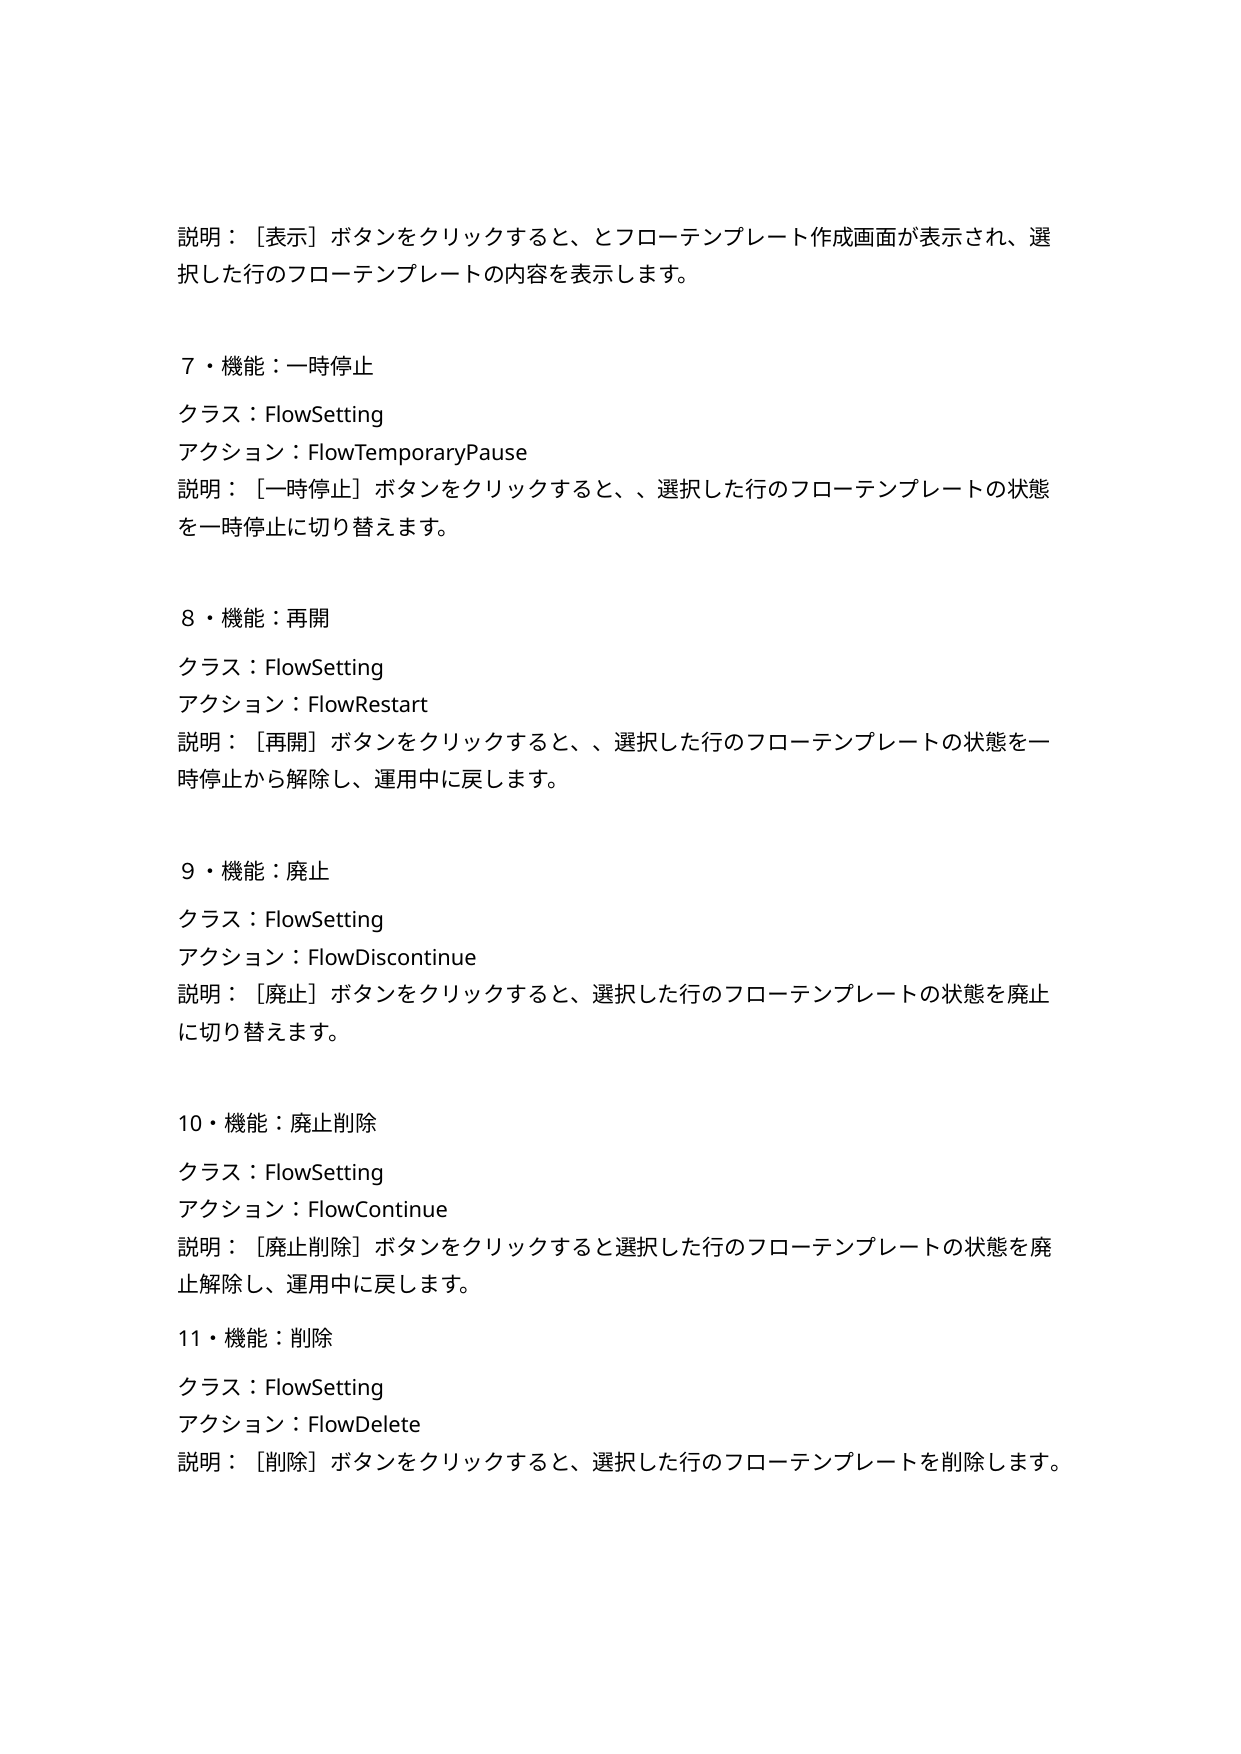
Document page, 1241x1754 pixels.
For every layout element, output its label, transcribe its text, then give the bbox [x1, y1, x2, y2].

subtitle ９・機能：廃止 [177, 851, 1063, 888]
text クラス：FlowSetting [177, 394, 1063, 432]
text アクション：FlowContinue [177, 1189, 1063, 1227]
text 説明：［削除］ボタンをクリックすると、選択した行のフローテンプレートを削除します。 [177, 1442, 1063, 1479]
text 説明：［表示］ボタンをクリックすると、とフローテンプレート作成画面が表示され、選択した行のフローテンプレートの内容を表示します。 [177, 217, 1063, 292]
text アクション：FlowDelete [177, 1404, 1063, 1442]
text 説明：［一時停止］ボタンをクリックすると、、選択した行のフローテンプレートの状態を一時停止に切り替えます。 [177, 469, 1063, 544]
text 説明：［再開］ボタンをクリックすると、、選択した行のフローテンプレートの状態を一時停止から解除し、運用中に戻します。 [177, 722, 1063, 797]
subtitle 11・機能：削除 [177, 1318, 1063, 1356]
text クラス：FlowSetting [177, 1367, 1063, 1404]
text クラス：FlowSetting [177, 899, 1063, 937]
text アクション：FlowTemporaryPause [177, 432, 1063, 469]
subtitle ７・機能：一時停止 [177, 346, 1063, 383]
subtitle 10・機能：廃止削除 [177, 1103, 1063, 1141]
text クラス：FlowSetting [177, 1152, 1063, 1189]
text 説明：［廃止削除］ボタンをクリックすると選択した行のフローテンプレートの状態を廃止解除し、運用中に戻します。 [177, 1227, 1063, 1302]
text 説明：［廃止］ボタンをクリックすると、選択した行のフローテンプレートの状態を廃止に切り替えます。 [177, 974, 1063, 1049]
text アクション：FlowRestart [177, 684, 1063, 722]
text クラス：FlowSetting [177, 647, 1063, 684]
subtitle ８・機能：再開 [177, 598, 1063, 636]
text アクション：FlowDiscontinue [177, 937, 1063, 974]
